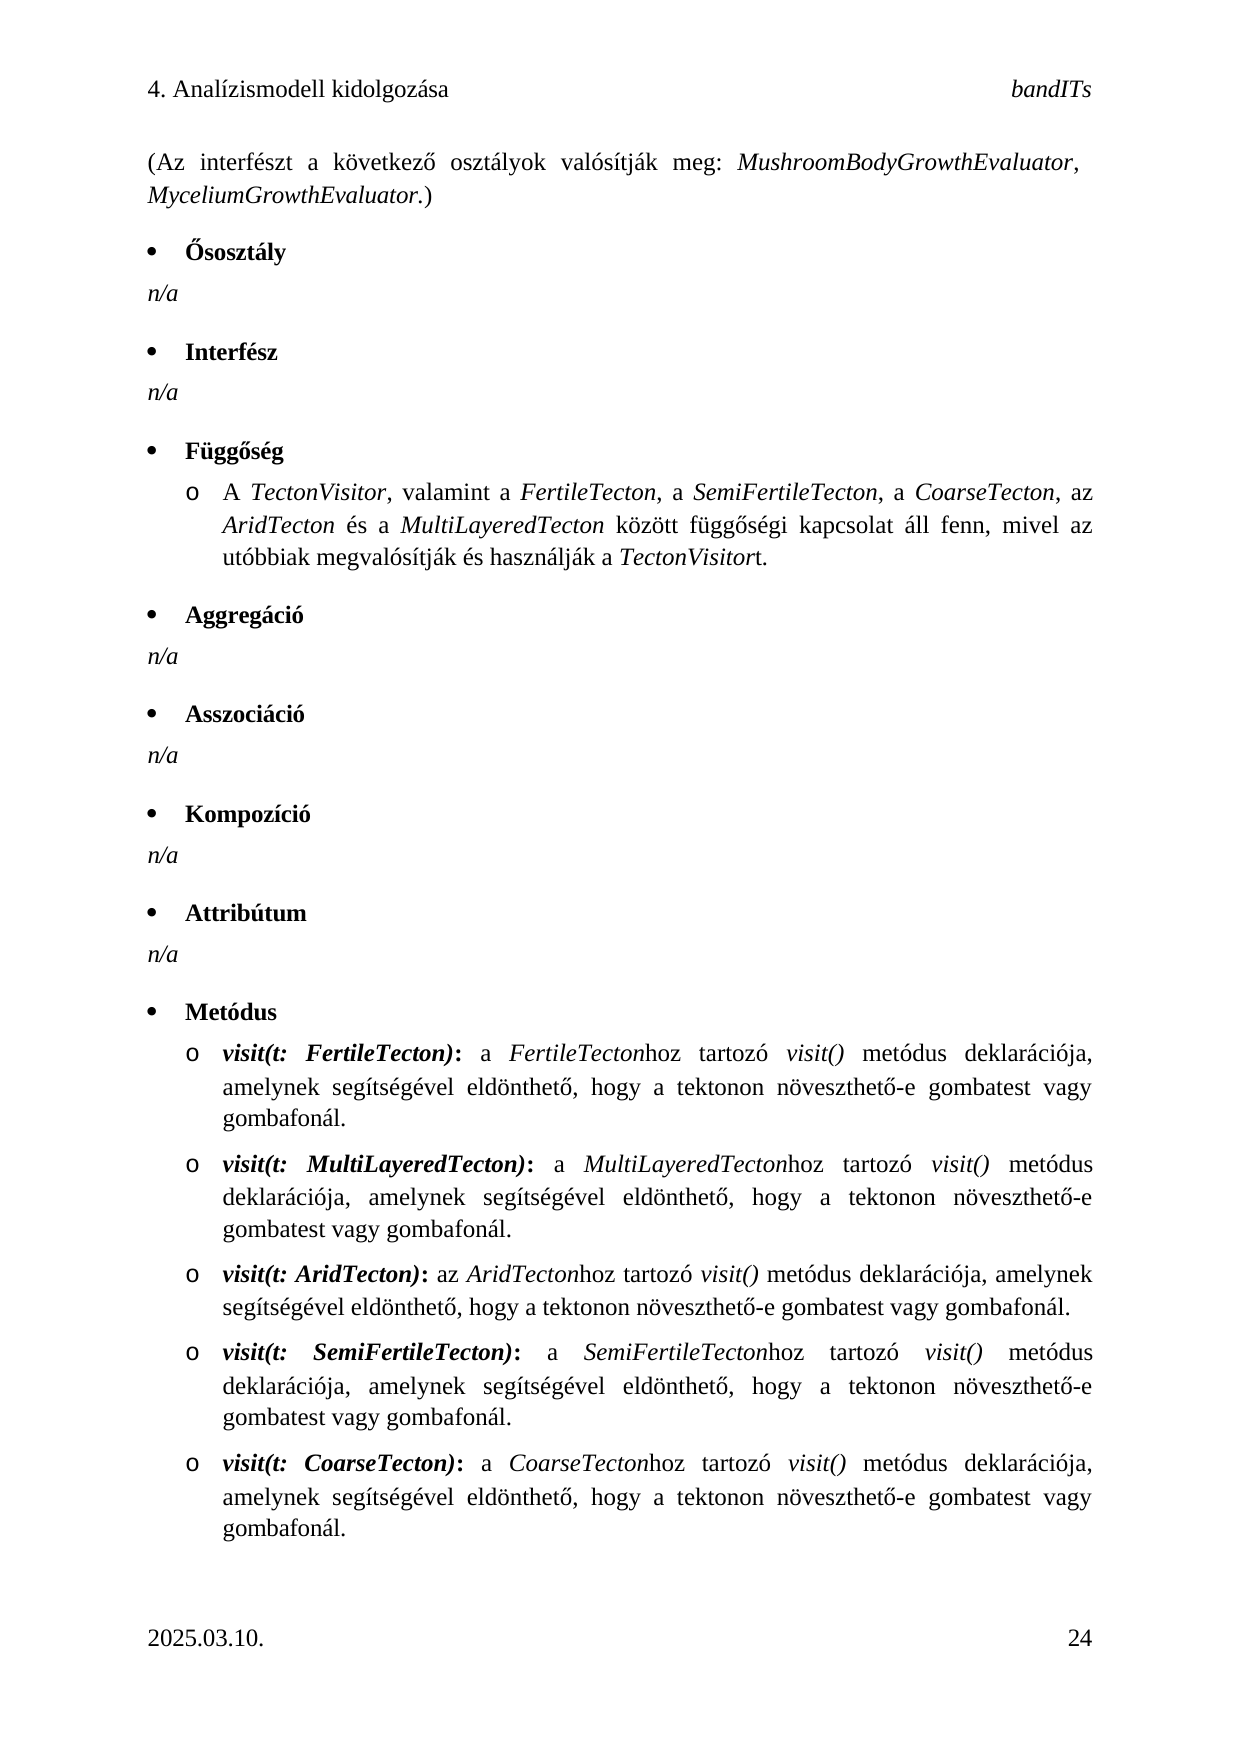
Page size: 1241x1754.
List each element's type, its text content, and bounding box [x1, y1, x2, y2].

list visit(t: FertileTecton): a FertileTectonhoz tartozó visit() metódus deklarációja, amelynek segítségével eldönthető, hogy a tektonon növeszthető-e gombatest vagy gombafonál. [185, 1038, 1093, 1132]
subtitle Aggregáció [147, 600, 1105, 629]
text n/a [147, 278, 1105, 307]
list A TectonVisitor, valamint a FertileTecton, a SemiFertileTecton, a CoarseTecton, az AridTecton és a MultiLayeredTecton között függőségi kapcsolat áll fenn, mivel az utóbbiak megvalósítják és használják a TectonVisitort. [185, 477, 1093, 571]
subtitle Metódus [147, 997, 1105, 1026]
list visit(t: AridTecton): az AridTectonhoz tartozó visit() metódus deklarációja, amelynek segítségével eldönthető, hogy a tektonon növeszthető-e gombatest vagy gombafonál. [185, 1259, 1093, 1321]
list visit(t: SemiFertileTecton): a SemiFertileTectonhoz tartozó visit() metódus deklarációja, amelynek segítségével eldönthető, hogy a tektonon növeszthető-e gombatest vagy gombafonál. [185, 1337, 1093, 1431]
text n/a [147, 840, 1105, 868]
text n/a [147, 939, 1105, 968]
list visit(t: MultiLayeredTecton): a MultiLayeredTectonhoz tartozó visit() metódus deklarációja, amelynek segítségével eldönthető, hogy a tektonon növeszthető-e gombatest vagy gombafonál. [185, 1149, 1093, 1243]
subtitle Ősosztály [147, 237, 1105, 266]
subtitle Interfész [147, 337, 1105, 365]
text n/a [147, 641, 1105, 670]
text n/a [147, 377, 1105, 406]
list visit(t: CoarseTecton): a CoarseTectonhoz tartozó visit() metódus deklarációja, amelynek segítségével eldönthető, hogy a tektonon növeszthető-e gombatest vagy gombafonál. [185, 1448, 1093, 1542]
subtitle Asszociáció [147, 699, 1105, 728]
subtitle Függőség [147, 436, 1105, 465]
text (Az interfészt a következő osztályok valósítják meg: MushroomBodyGrowthEvaluator, MyceliumGrowthEvaluator.) [147, 147, 1105, 208]
text n/a [147, 740, 1105, 769]
subtitle Attribútum [147, 898, 1105, 927]
subtitle Kompozíció [147, 799, 1105, 827]
